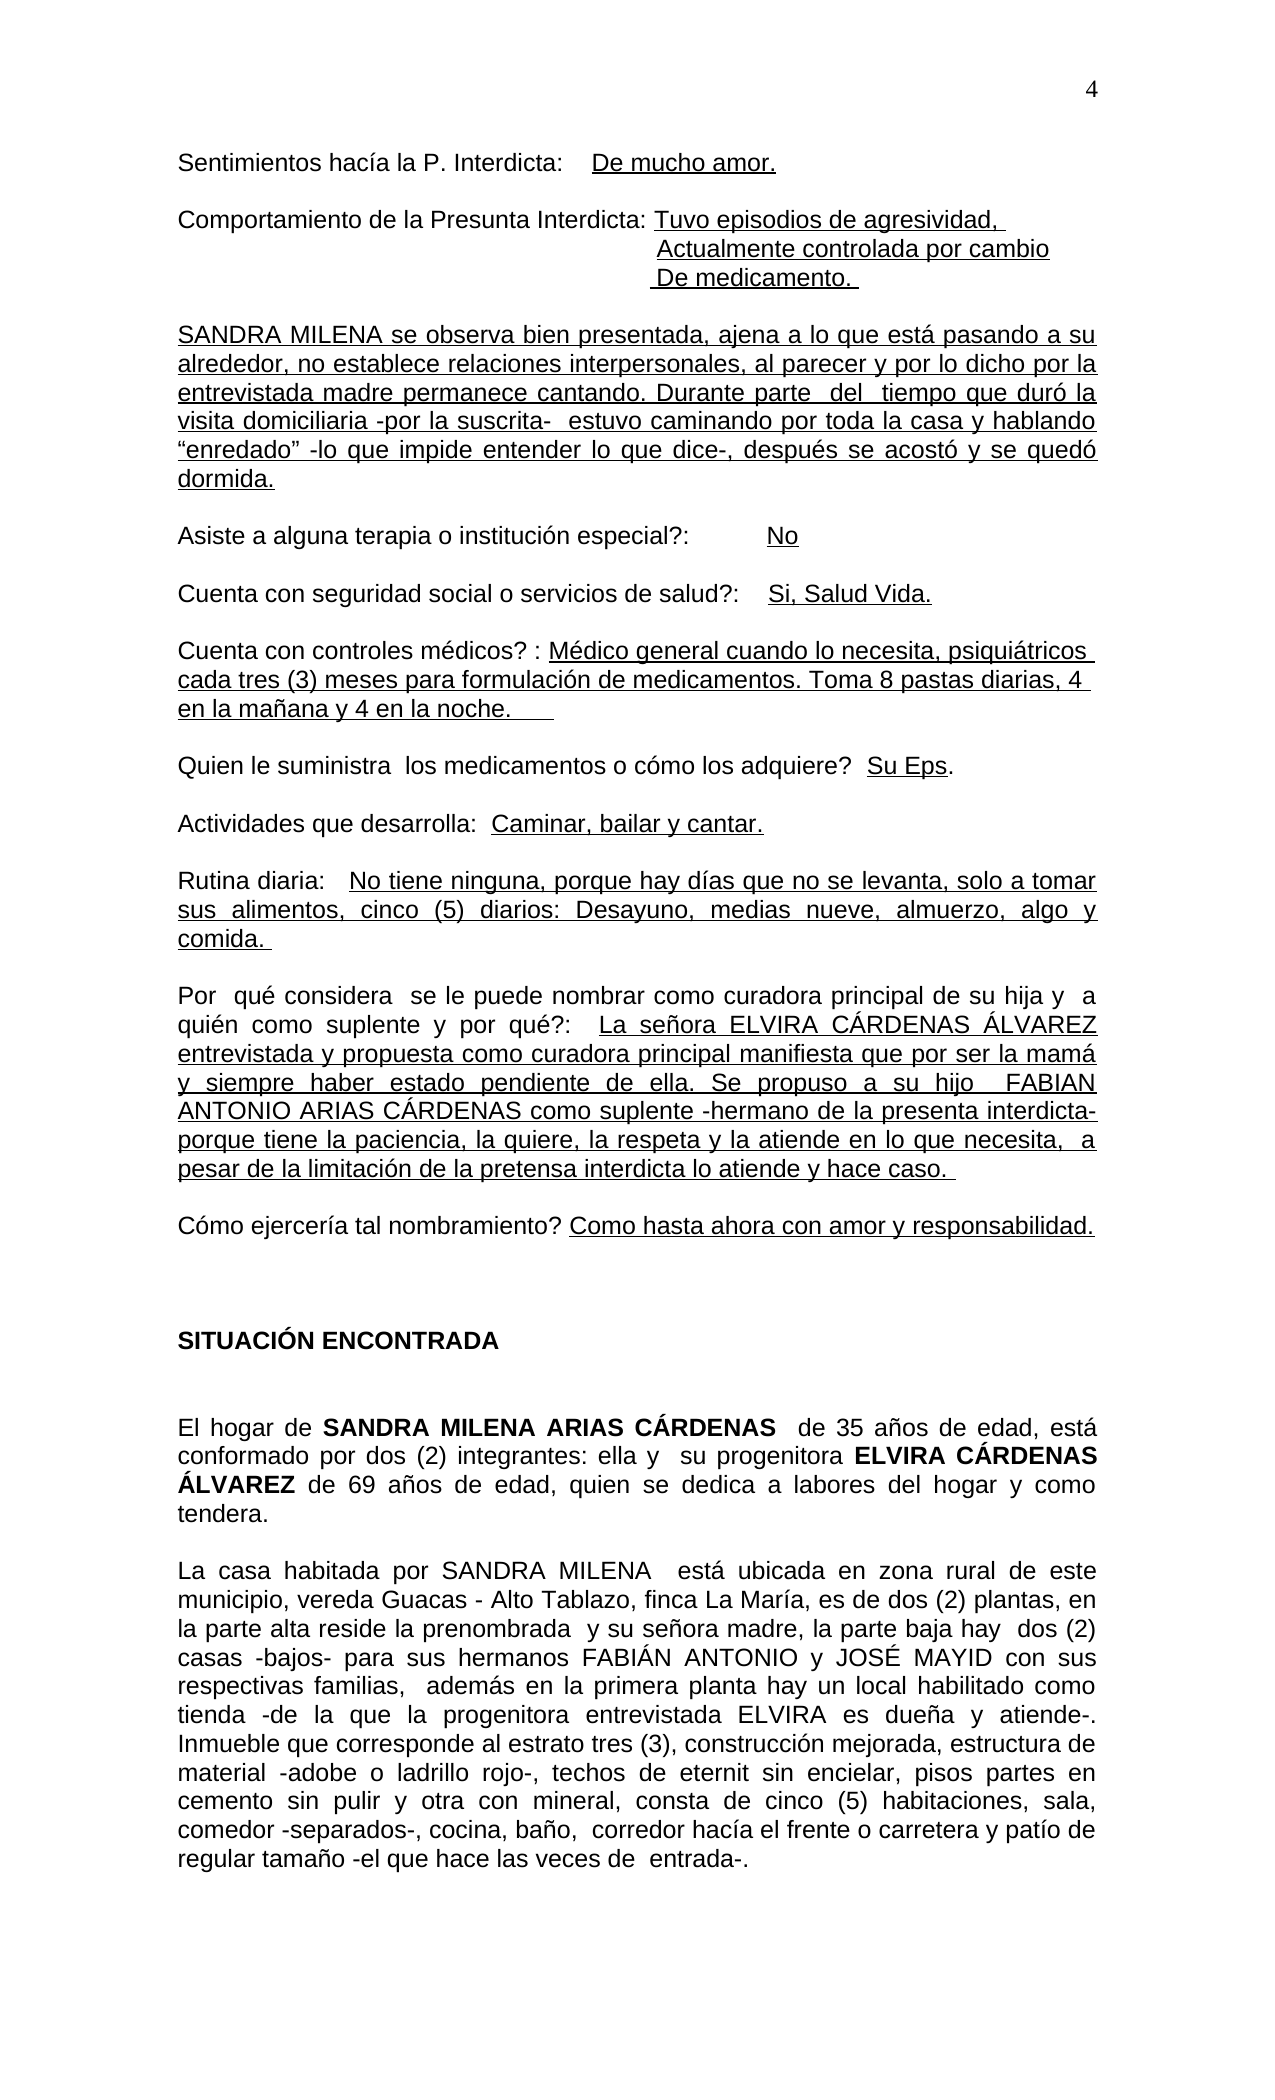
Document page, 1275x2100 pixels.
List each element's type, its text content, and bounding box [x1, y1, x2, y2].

text De medicamento. [177, 263, 1098, 291]
text El hogar de SANDRA MILENA ARIAS CÁRDENAS de 35 años de edad, está conformado por dos (2) integrantes: ella y su progenitora ELVIRA CÁRDENAS ÁLVAREZ de 69 años de edad, quien se dedica a labores del hogar y como tendera. [177, 1413, 1098, 1528]
text Cómo ejercería tal nombramiento? Como hasta ahora con amor y responsabilidad. [177, 1211, 1098, 1240]
text Asiste a alguna terapia o institución especial?: No [177, 521, 1098, 550]
text Actualmente controlada por cambio [177, 234, 1098, 263]
text Rutina diaria: No tiene ninguna, porque hay días que no se levanta, solo a tomar sus alimentos, cinco (5) diarios: Desayuno, medias nueve, almuerzo, algo y comida. [177, 866, 1098, 920]
text SANDRA MILENA se observa bien presentada, ajena a lo que está pasando a su alrededor, no establece relaciones interpersonales, al parecer y por lo dicho por la entrevistada madre permanece cantando. Durante parte del tiempo que duró la visita domiciliaria -por la suscrita- estuvo caminando por toda la casa y hablando “enredado” -lo que impide entender lo que dice-, después se acostó y se quedó dormida. [177, 320, 1098, 374]
text Por qué considera se le puede nombrar como curadora principal de su hija y a quién como suplente y por qué?: La señora ELVIRA CÁRDENAS ÁLVAREZ entrevistada y propuesta como curadora principal manifiesta que por ser la mamá y siempre haber estado pendiente de ella. Se propuso a su hijo FABIAN ANTONIO ARIAS CÁRDENAS como suplente -hermano de la presenta interdicta- porque tiene la paciencia, la quiere, la respeta y la atiende en lo que necesita, a pesar de la limitación de la pretensa interdicta lo atiende y hace caso. [177, 1122, 1098, 1183]
text Cuenta con controles médicos? : Médico general cuando lo necesita, psiquiátricos cada tres (3) meses para formulación de medicamentos. Toma 8 pastas diarias, 4 en la mañana y 4 en la noche. [177, 636, 1098, 723]
text SANDRA MILENA se observa bien presentada, ajena a lo que está pasando a su alrededor, no establece relaciones interpersonales, al parecer y por lo dicho por la entrevistada madre permanece cantando. Durante parte del tiempo que duró la visita domiciliaria -por la suscrita- estuvo caminando por toda la casa y hablando “enredado” -lo que impide entender lo que dice-, después se acostó y se quedó dormida. [177, 375, 1098, 460]
text Quien le suministra los medicamentos o cómo los adquiere? Su Eps. [177, 751, 1098, 780]
text Por qué considera se le puede nombrar como curadora principal de su hija y a quién como suplente y por qué?: La señora ELVIRA CÁRDENAS ÁLVAREZ entrevistada y propuesta como curadora principal manifiesta que por ser la mamá y siempre haber estado pendiente de ella. Se propuso a su hijo FABIAN ANTONIO ARIAS CÁRDENAS como suplente -hermano de la presenta interdicta- porque tiene la paciencia, la quiere, la respeta y la atiende en lo que necesita, a pesar de la limitación de la pretensa interdicta lo atiende y hace caso. [177, 981, 1098, 1121]
text Cuenta con seguridad social o servicios de salud?: Si, Salud Vida. [177, 579, 1098, 608]
text Rutina diaria: No tiene ninguna, porque hay días que no se levanta, solo a tomar sus alimentos, cinco (5) diarios: Desayuno, medias nueve, almuerzo, algo y comida. [177, 921, 1098, 953]
text Comportamiento de la Presunta Interdicta: Tuvo episodios de agresividad, [177, 205, 1098, 234]
text La casa habitada por SANDRA MILENA está ubicada en zona rural de este municipio, vereda Guacas - Alto Tablazo, finca La María, es de dos (2) plantas, en la parte alta reside la prenombrada y su señora madre, la parte baja hay dos (2) casas -bajos- para sus hermanos FABIÁN ANTONIO y JOSÉ MAYID con sus respectivas familias, además en la primera planta hay un local habilitado como tienda -de la que la progenitora entrevistada ELVIRA es dueña y atiende-. Inmueble que corresponde al estrato tres (3), construcción mejorada, estructura de material -adobe o ladrillo rojo-, techos de eternit sin encielar, pisos partes en cemento sin pulir y otra con mineral, consta de cinco (5) habitaciones, sala, comedor -separados-, cocina, baño, corredor hacía el frente o carretera y patío de regular tamaño -el que hace las veces de entrada-. [177, 1556, 1098, 1873]
text Sentimientos hacía la P. Interdicta: De mucho amor. [177, 148, 1098, 176]
text SANDRA MILENA se observa bien presentada, ajena a lo que está pasando a su alrededor, no establece relaciones interpersonales, al parecer y por lo dicho por la entrevistada madre permanece cantando. Durante parte del tiempo que duró la visita domiciliaria -por la suscrita- estuvo caminando por toda la casa y hablando “enredado” -lo que impide entender lo que dice-, después se acostó y se quedó dormida. [177, 461, 1098, 493]
text Actividades que desarrolla: Caminar, bailar y cantar. [177, 809, 1098, 838]
text SITUACIÓN ENCONTRADA [177, 1326, 1098, 1355]
